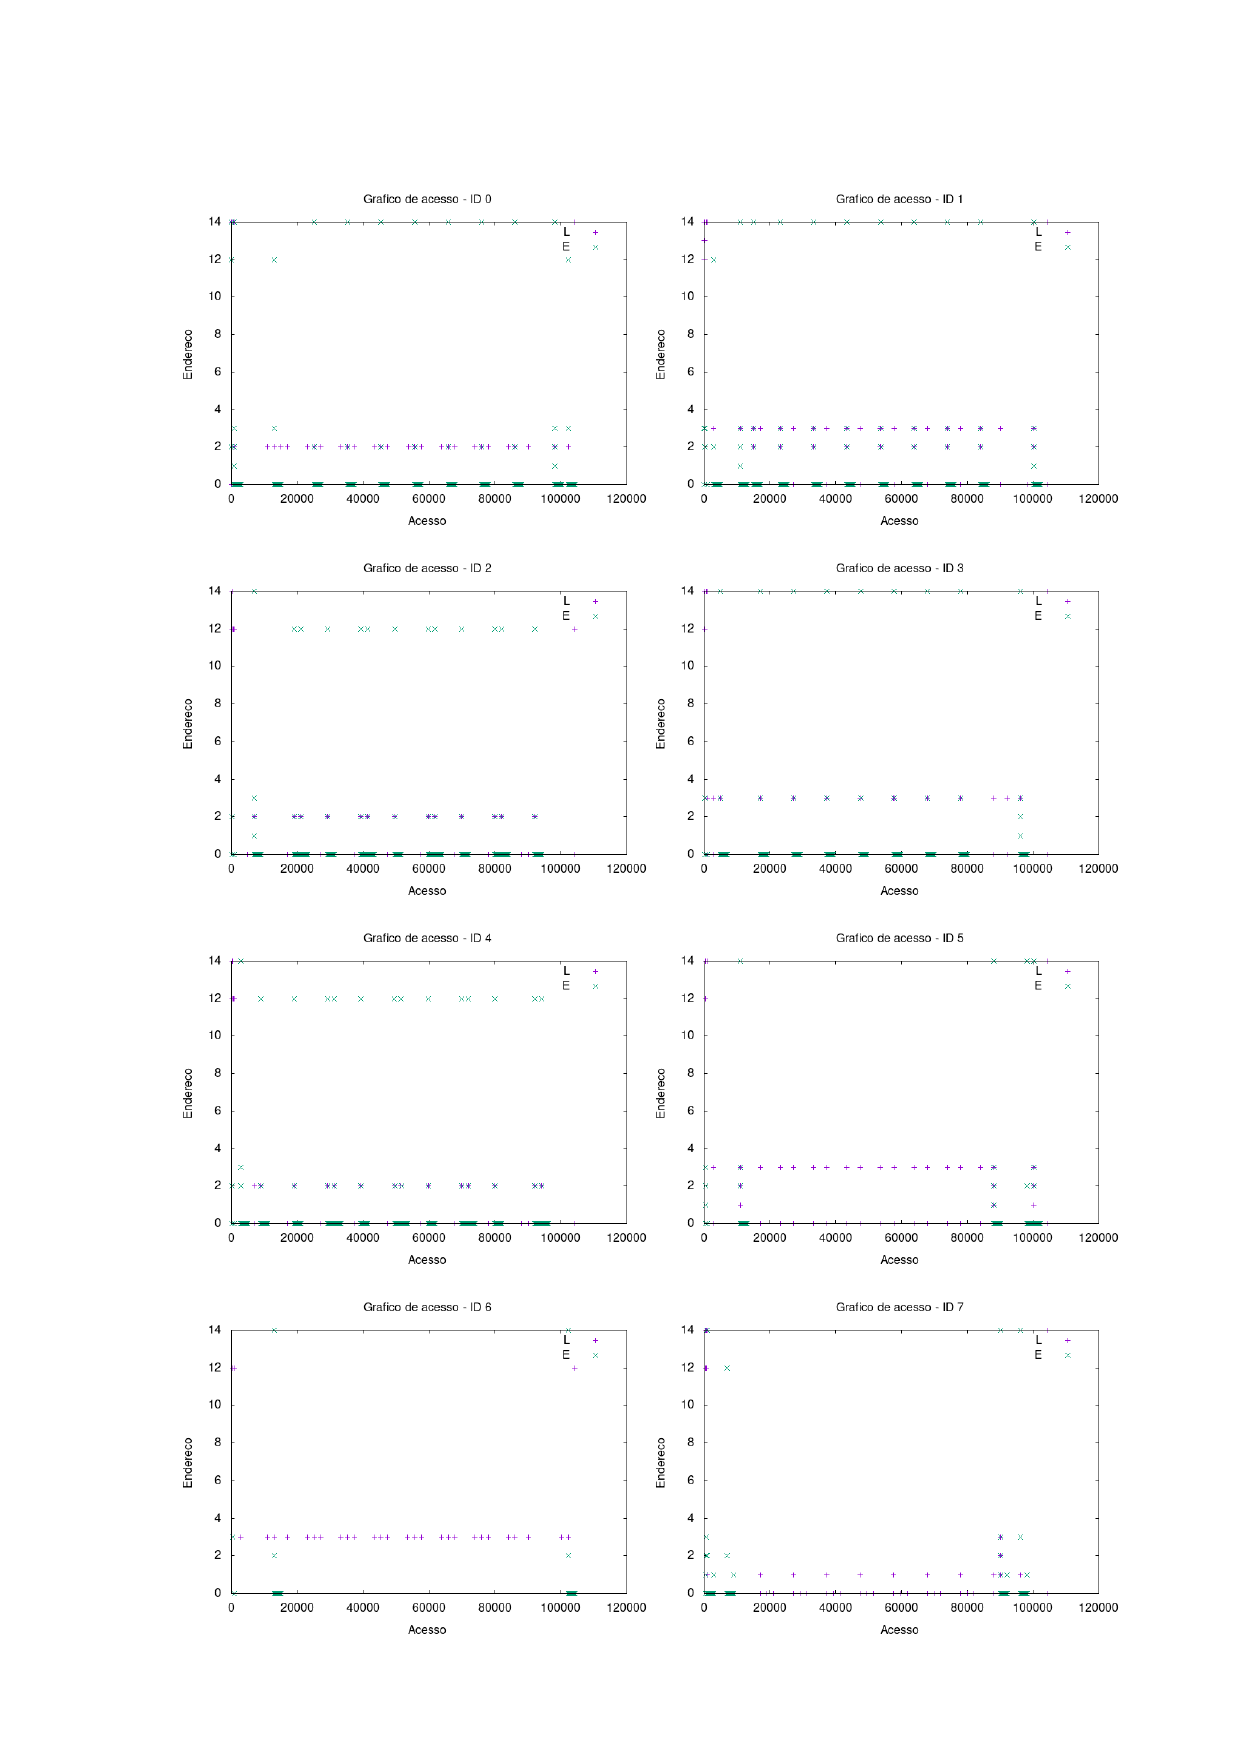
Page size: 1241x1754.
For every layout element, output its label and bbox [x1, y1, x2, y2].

picture [175, 1286, 1121, 1641]
picture [175, 916, 1121, 1271]
picture [175, 177, 1121, 532]
picture [175, 546, 1121, 902]
